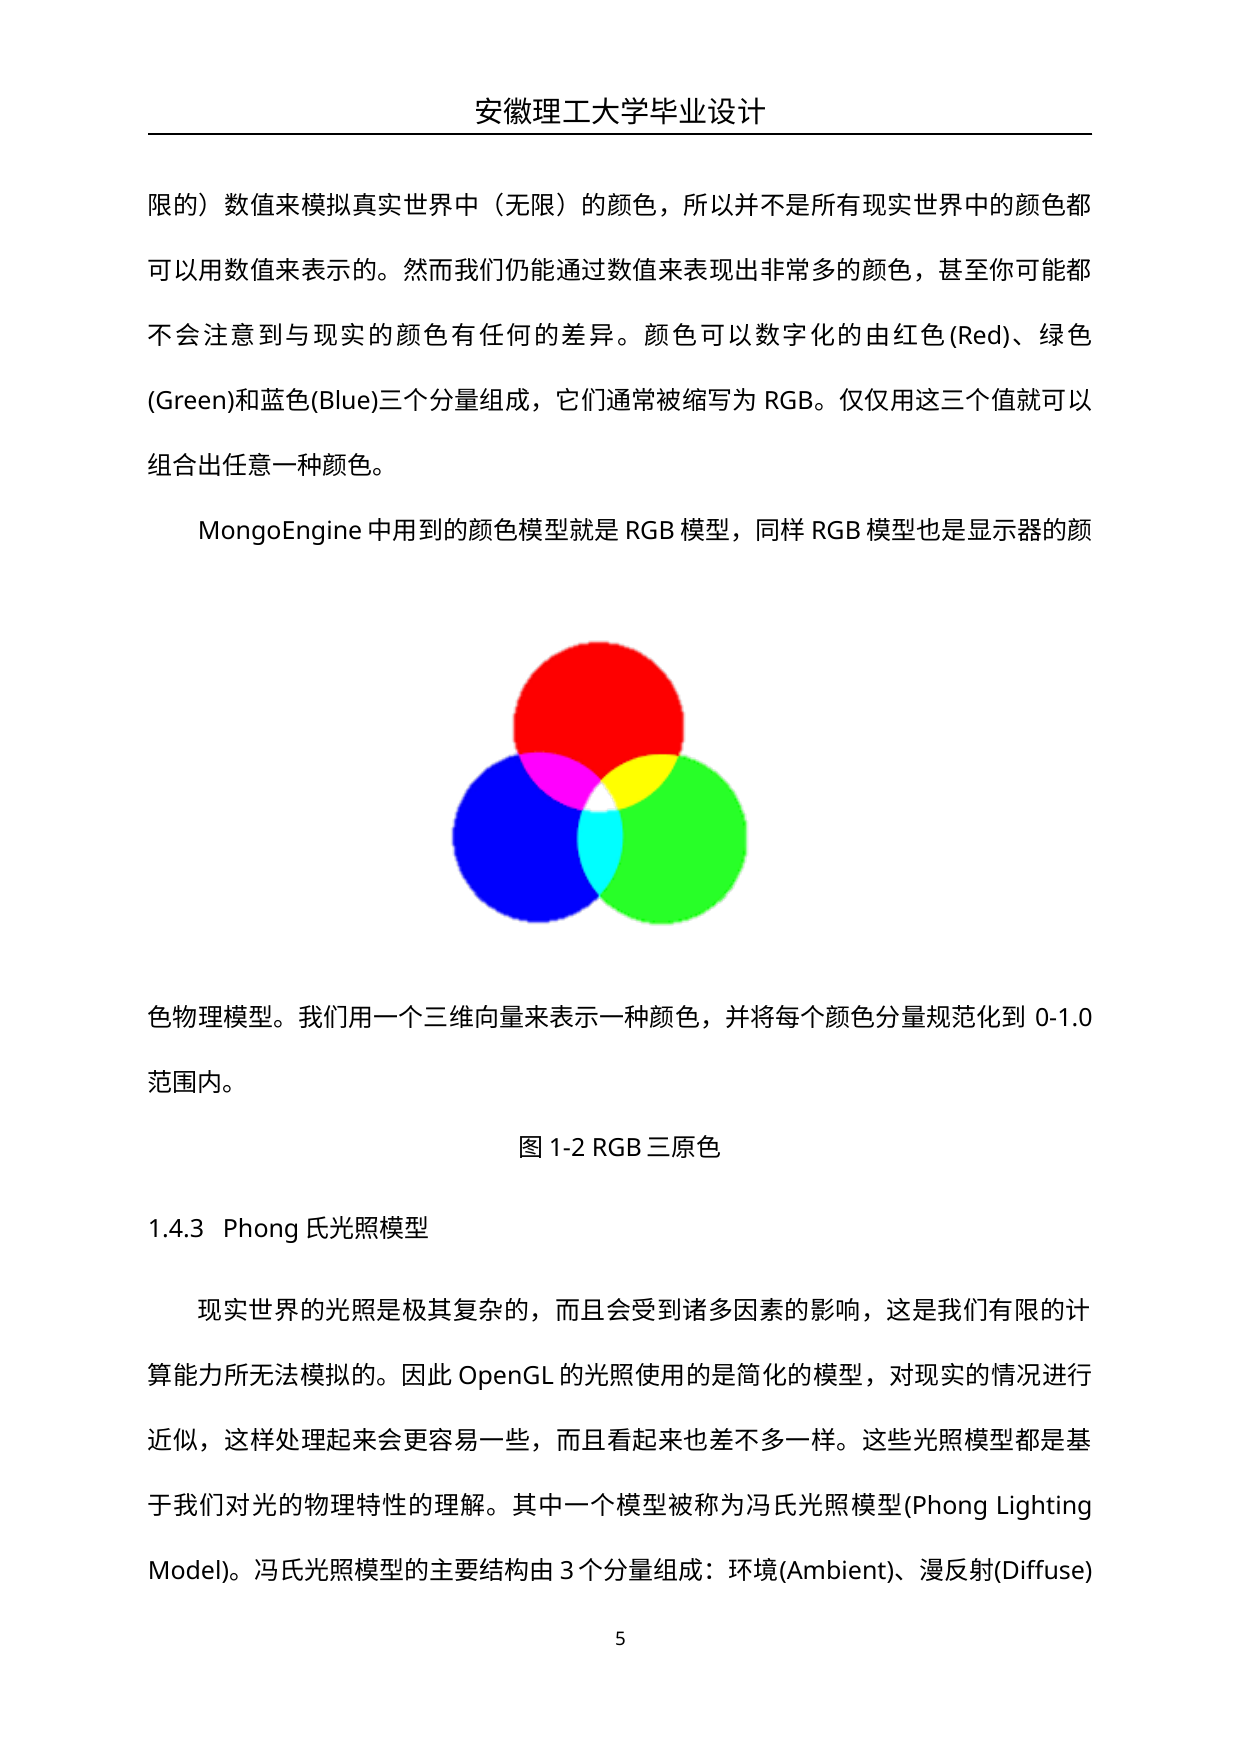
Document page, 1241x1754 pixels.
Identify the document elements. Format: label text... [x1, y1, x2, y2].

text MongoEngine中用到的颜色模型就是RGB模型，同样RGB模型也是显示器的颜色物理模型。我们用一个三维向量来表示一种颜色，并将每个颜色分量规范化到0-1.0范围内。 [148, 496, 1092, 1113]
text 图1-2 RGB三原色 [148, 1113, 1092, 1178]
picture [414, 596, 796, 977]
subtitle Phong氏光照模型 [148, 1194, 1092, 1259]
